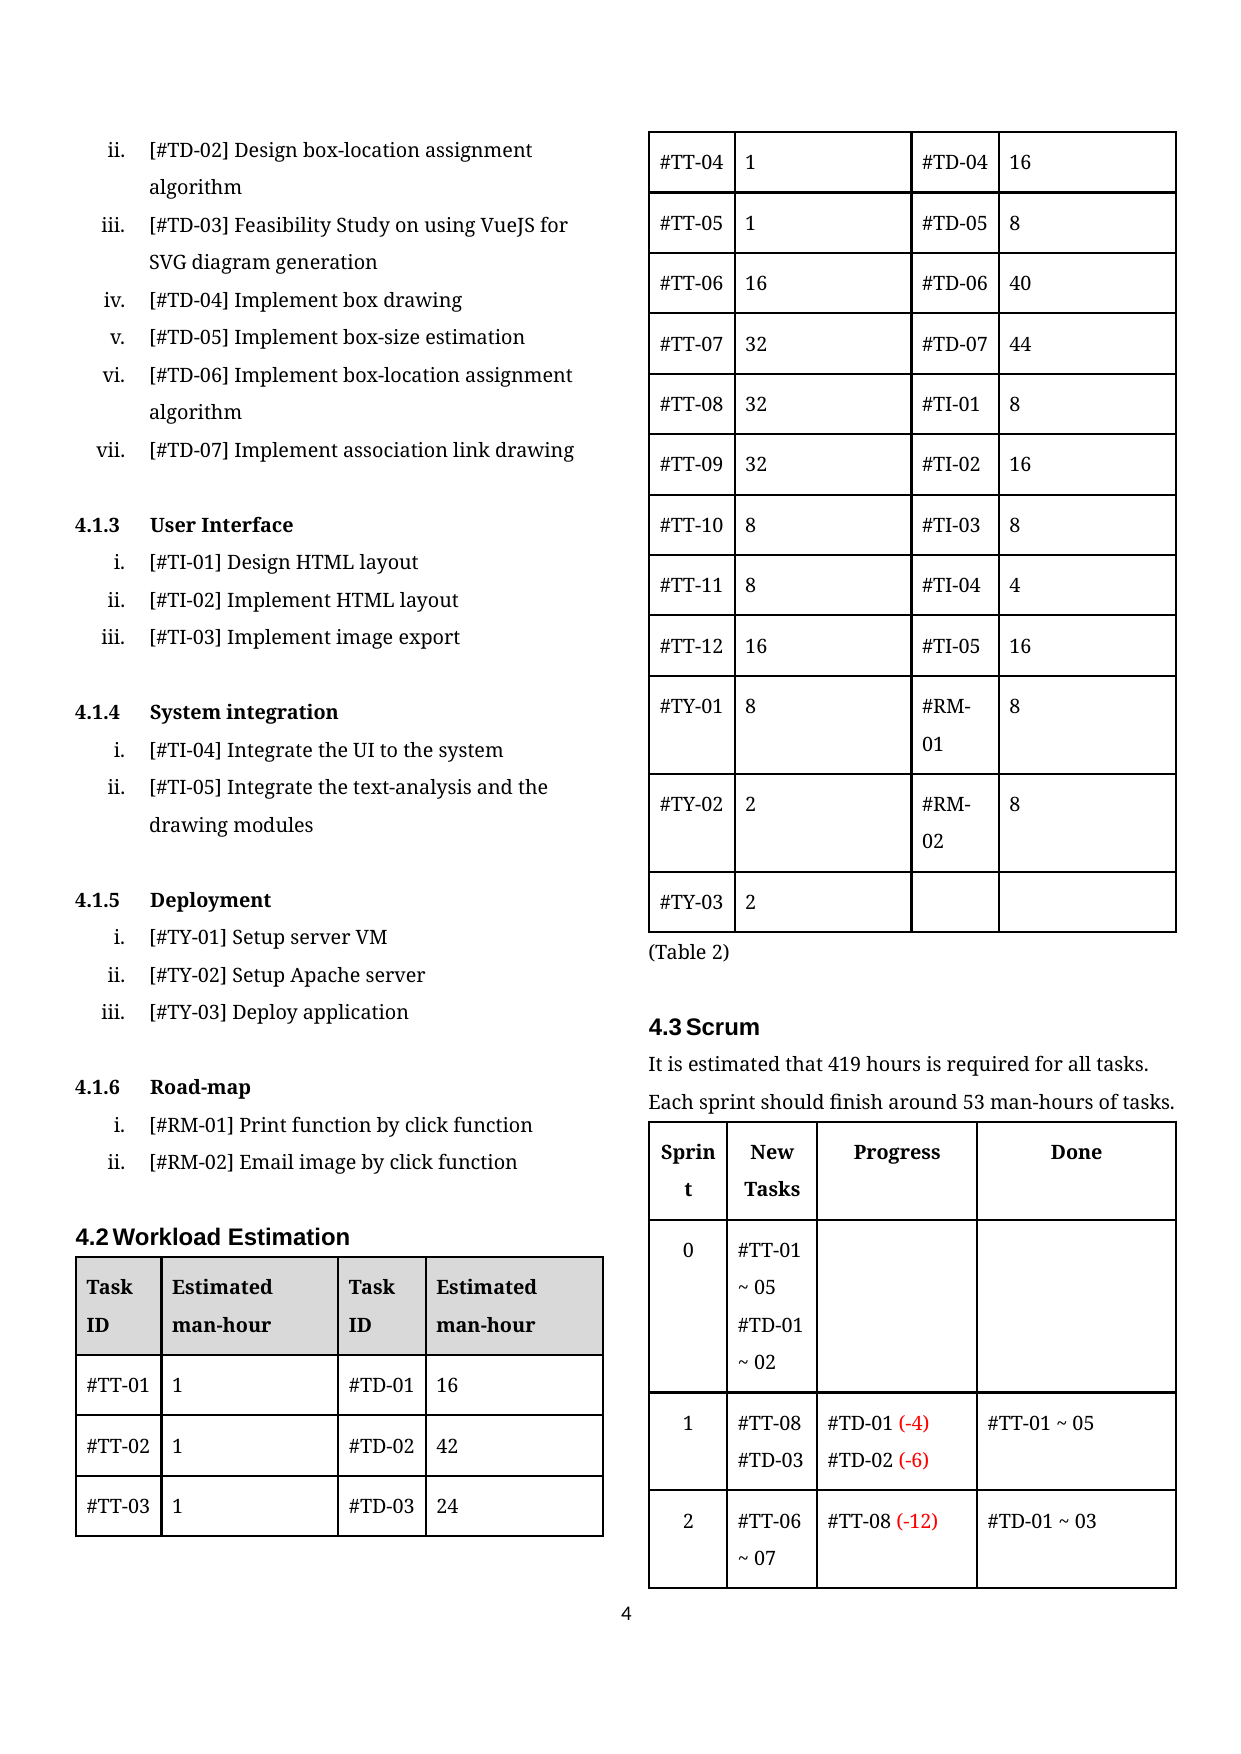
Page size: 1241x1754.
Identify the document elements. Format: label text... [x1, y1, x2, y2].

list [#TI-02] Implement HTML layout [125, 581, 604, 618]
table_cell #RM-01 [913, 677, 998, 773]
subtitle System integration [75, 693, 604, 731]
list [#TD-07] Implement association link drawing [125, 431, 604, 468]
list [#TI-04] Integrate the UI to the system [125, 731, 604, 768]
table_cell #TT-06 ~ 07 #TD-04 [728, 1491, 816, 1587]
table_cell #TD-03 [339, 1477, 425, 1535]
table_header Progress [818, 1123, 976, 1218]
table_cell #TY-01 [650, 677, 734, 773]
table_cell 1 [736, 194, 910, 252]
table_cell #TI-04 [913, 556, 998, 614]
table_cell 42 [427, 1416, 602, 1475]
list [#RM-01] Print function by click function [125, 1106, 604, 1143]
text (Table 2) [648, 933, 1177, 971]
table_cell 16 [736, 254, 910, 312]
table_cell 24 [427, 1477, 602, 1535]
table_cell 1 [163, 1416, 337, 1475]
table_cell #TT-02 [77, 1416, 160, 1475]
table_cell #TD-04 [913, 133, 998, 191]
table_cell 1 [163, 1356, 337, 1414]
table_cell 0 [650, 1221, 726, 1391]
table_header Task ID [339, 1258, 425, 1354]
table_cell #TT-01 ~ 05 [978, 1394, 1175, 1489]
list [#TD-04] Implement box drawing [125, 281, 604, 318]
subtitle Road-map [75, 1068, 604, 1106]
table_cell #RM-02 [913, 775, 998, 871]
text It is estimated that 419 hours is required for all tasks. Each sprint should finish around 53 man-hours of tasks. [648, 1046, 1177, 1121]
table_cell #TT-03 [77, 1477, 160, 1535]
table_cell 32 [736, 375, 910, 433]
table_cell #TT-12 [650, 616, 734, 675]
table_cell #TT-01 ~ 05 #TD-01 ~ 02 [728, 1221, 816, 1391]
table_cell #TY-03 [650, 873, 734, 931]
list [#TY-01] Setup server VM [125, 918, 604, 956]
table_cell 8 [1000, 194, 1175, 252]
table_cell 8 [736, 677, 910, 773]
table_cell [913, 873, 998, 931]
table_cell 2 [736, 873, 910, 931]
table_header Estimated man-hour [163, 1258, 337, 1354]
table_cell #TT-08 #TD-03 [728, 1394, 816, 1489]
table_cell 16 [1000, 435, 1175, 493]
list [#TD-06] Implement box-location assignment algorithm [125, 356, 604, 431]
table_cell #TT-04 [650, 133, 734, 191]
table_cell 1 [650, 1394, 726, 1489]
table_cell #TI-01 [913, 375, 998, 433]
table_cell 8 [736, 556, 910, 614]
table_cell 8 [1000, 775, 1175, 871]
subtitle Scrum [648, 1008, 1177, 1046]
table_cell #TY-02 [650, 775, 734, 871]
table_cell 8 [736, 496, 910, 554]
list [#TY-02] Setup Apache server [125, 956, 604, 993]
subtitle User Interface [75, 506, 604, 543]
list [#TD-02] Design box-location assignment algorithm [125, 131, 604, 206]
table_cell #TD-01 ~ 03 [978, 1491, 1175, 1587]
table_cell #TD-05 [913, 194, 998, 252]
table_header Done [978, 1123, 1175, 1218]
table_cell 2 [650, 1491, 726, 1587]
table_cell #TD-01 (-4) #TD-02 (-6) [818, 1394, 976, 1489]
table_cell 16 [736, 616, 910, 675]
table_header Sprint [650, 1123, 726, 1218]
table_cell 8 [1000, 677, 1175, 773]
table_cell #TI-03 [913, 496, 998, 554]
table_cell #TT-08 [650, 375, 734, 433]
table_cell #TD-01 [339, 1356, 425, 1414]
table_cell #TD-02 [339, 1416, 425, 1475]
table_cell 16 [1000, 616, 1175, 675]
table_header Estimated man-hour [427, 1258, 602, 1354]
table_cell [818, 1221, 976, 1391]
table_cell #TD-06 [913, 254, 998, 312]
table_cell #TI-05 [913, 616, 998, 675]
table_cell #TD-07 [913, 314, 998, 373]
subtitle Deployment [75, 881, 604, 918]
list [#TY-03] Deploy application [125, 993, 604, 1031]
table_header Task ID [77, 1258, 160, 1354]
list [#TD-03] Feasibility Study on using VueJS for SVG diagram generation [125, 206, 604, 281]
table_cell #TT-01 [77, 1356, 160, 1414]
table_cell 8 [1000, 496, 1175, 554]
table_cell 16 [1000, 133, 1175, 191]
table_cell #TT-07 [650, 314, 734, 373]
list [#TI-05] Integrate the text-analysis and the drawing modules [125, 768, 604, 843]
table_cell #TT-11 [650, 556, 734, 614]
list [#TD-05] Implement box-size estimation [125, 318, 604, 356]
table_header New Tasks [728, 1123, 816, 1218]
table_cell 1 [736, 133, 910, 191]
table_cell [1000, 873, 1175, 931]
table_cell 8 [1000, 375, 1175, 433]
table_cell 2 [736, 775, 910, 871]
table_cell #TT-08 (-12) [818, 1491, 976, 1587]
table_cell 1 [163, 1477, 337, 1535]
table_cell 44 [1000, 314, 1175, 373]
list [#TI-03] Implement image export [125, 618, 604, 656]
table_cell 32 [736, 435, 910, 493]
table_cell 16 [427, 1356, 602, 1414]
table_cell 32 [736, 314, 910, 373]
subtitle Workload Estimation [75, 1218, 604, 1256]
table_cell 4 [1000, 556, 1175, 614]
table_cell #TT-10 [650, 496, 734, 554]
table_cell #TI-02 [913, 435, 998, 493]
table_cell #TT-06 [650, 254, 734, 312]
table_cell #TT-05 [650, 194, 734, 252]
table_cell 40 [1000, 254, 1175, 312]
table_cell [978, 1221, 1175, 1391]
list [#TI-01] Design HTML layout [125, 543, 604, 581]
table_cell #TT-09 [650, 435, 734, 493]
list [#RM-02] Email image by click function [125, 1143, 604, 1181]
